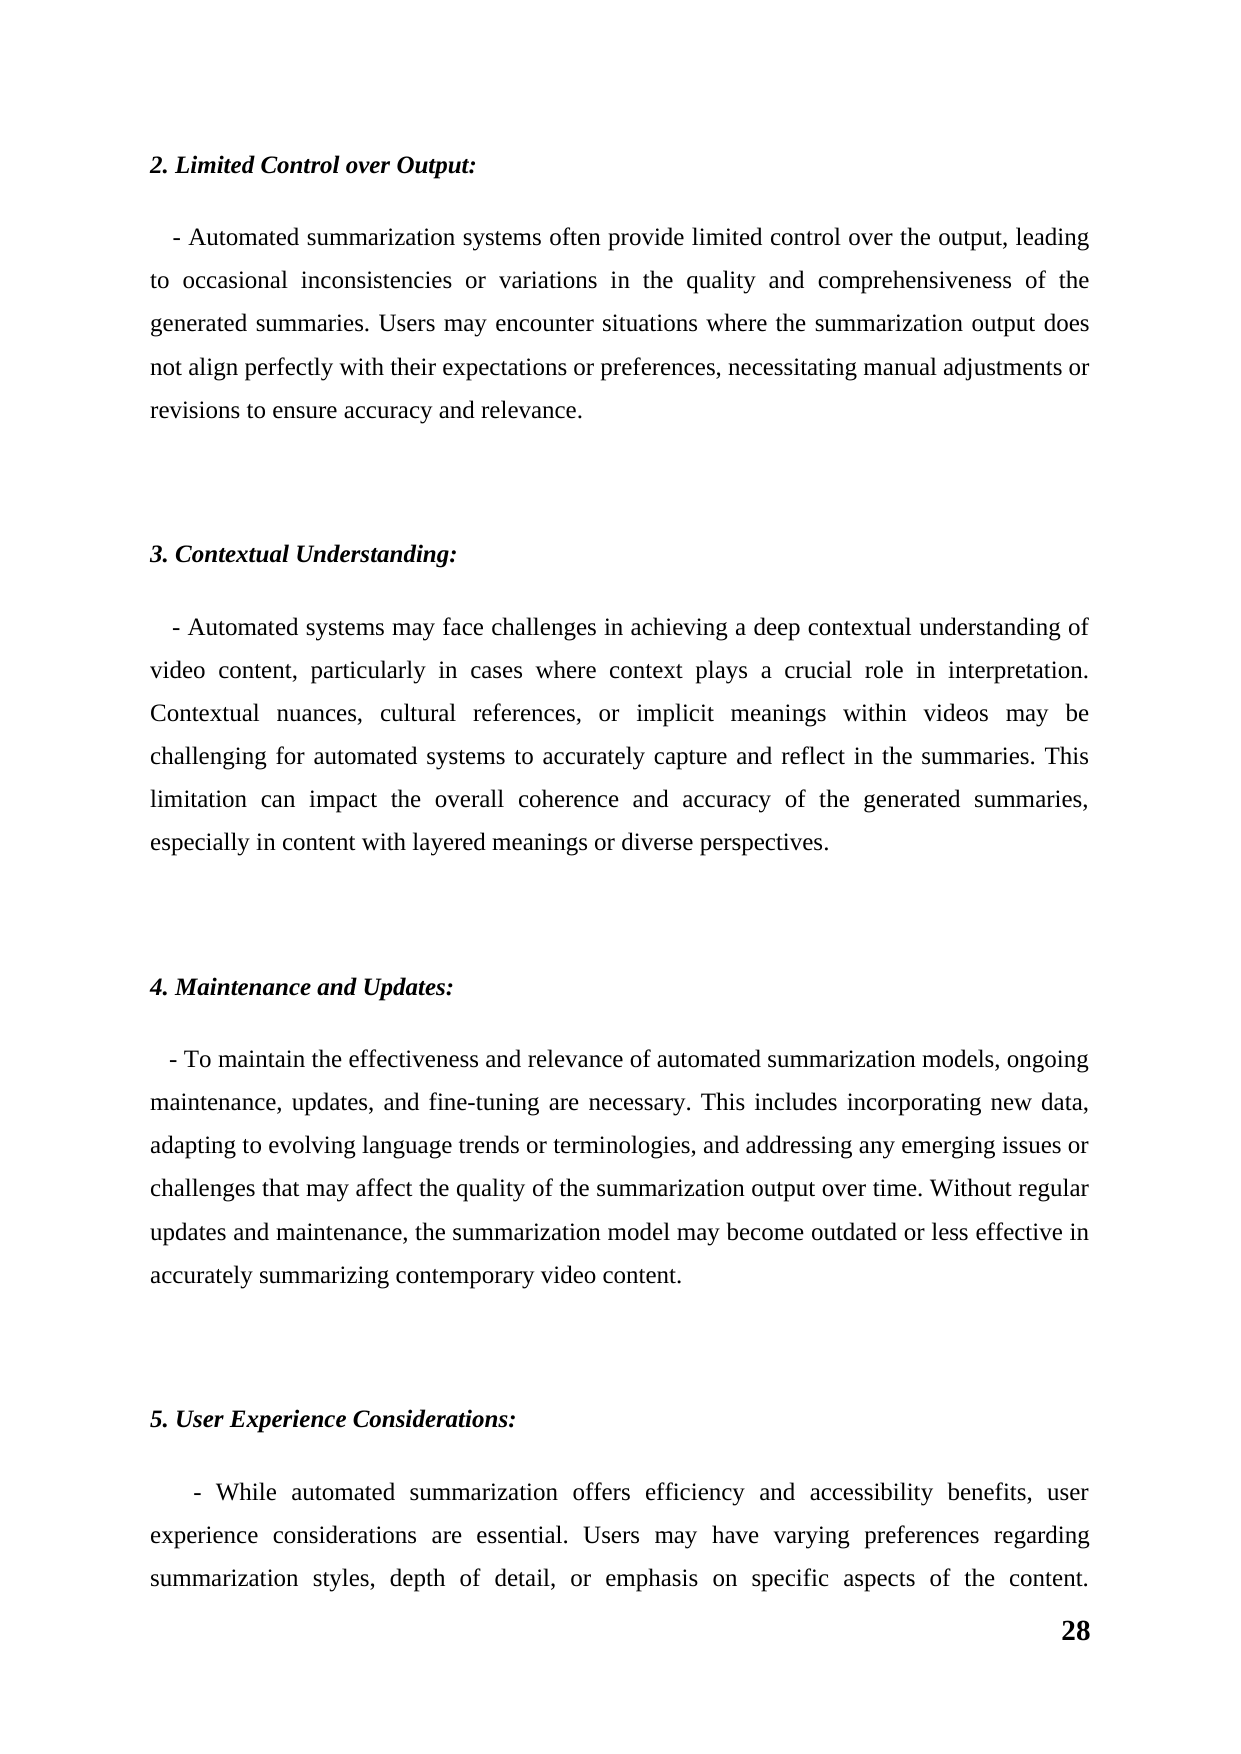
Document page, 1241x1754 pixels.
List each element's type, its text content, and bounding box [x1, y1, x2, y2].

text 5. User Experience Considerations: [150, 1404, 1090, 1433]
text - To maintain the effectiveness and relevance of automated summarization models, ongoing maintenance, updates, and fine-tuning are necessary. This includes incorporating new data, adapting to evolving language trends or terminologies, and addressing any emerging issues or challenges that may affect the quality of the summarization output over time. Without regular updates and maintenance, the summarization model may become outdated or less effective in accurately summarizing contemporary video content. [150, 1044, 1090, 1288]
text - Automated summarization systems often provide limited control over the output, leading to occasional inconsistencies or variations in the quality and comprehensiveness of the generated summaries. Users may encounter situations where the summarization output does not align perfectly with their expectations or preferences, necessitating manual adjustments or revisions to ensure accuracy and relevance. [150, 222, 1090, 423]
text 3. Contextual Understanding: [150, 539, 1090, 568]
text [150, 1477, 1090, 1592]
text 2. Limited Control over Output: [150, 150, 1090, 179]
text - Automated systems may face challenges in achieving a deep contextual understanding of video content, particularly in cases where context plays a crucial role in interpretation. Contextual nuances, cultural references, or implicit meanings within videos may be challenging for automated systems to accurately capture and reflect in the summaries. This limitation can impact the overall coherence and accuracy of the generated summaries, especially in content with layered meanings or diverse perspectives. [150, 612, 1090, 856]
text 4. Maintenance and Updates: [150, 972, 1090, 1001]
